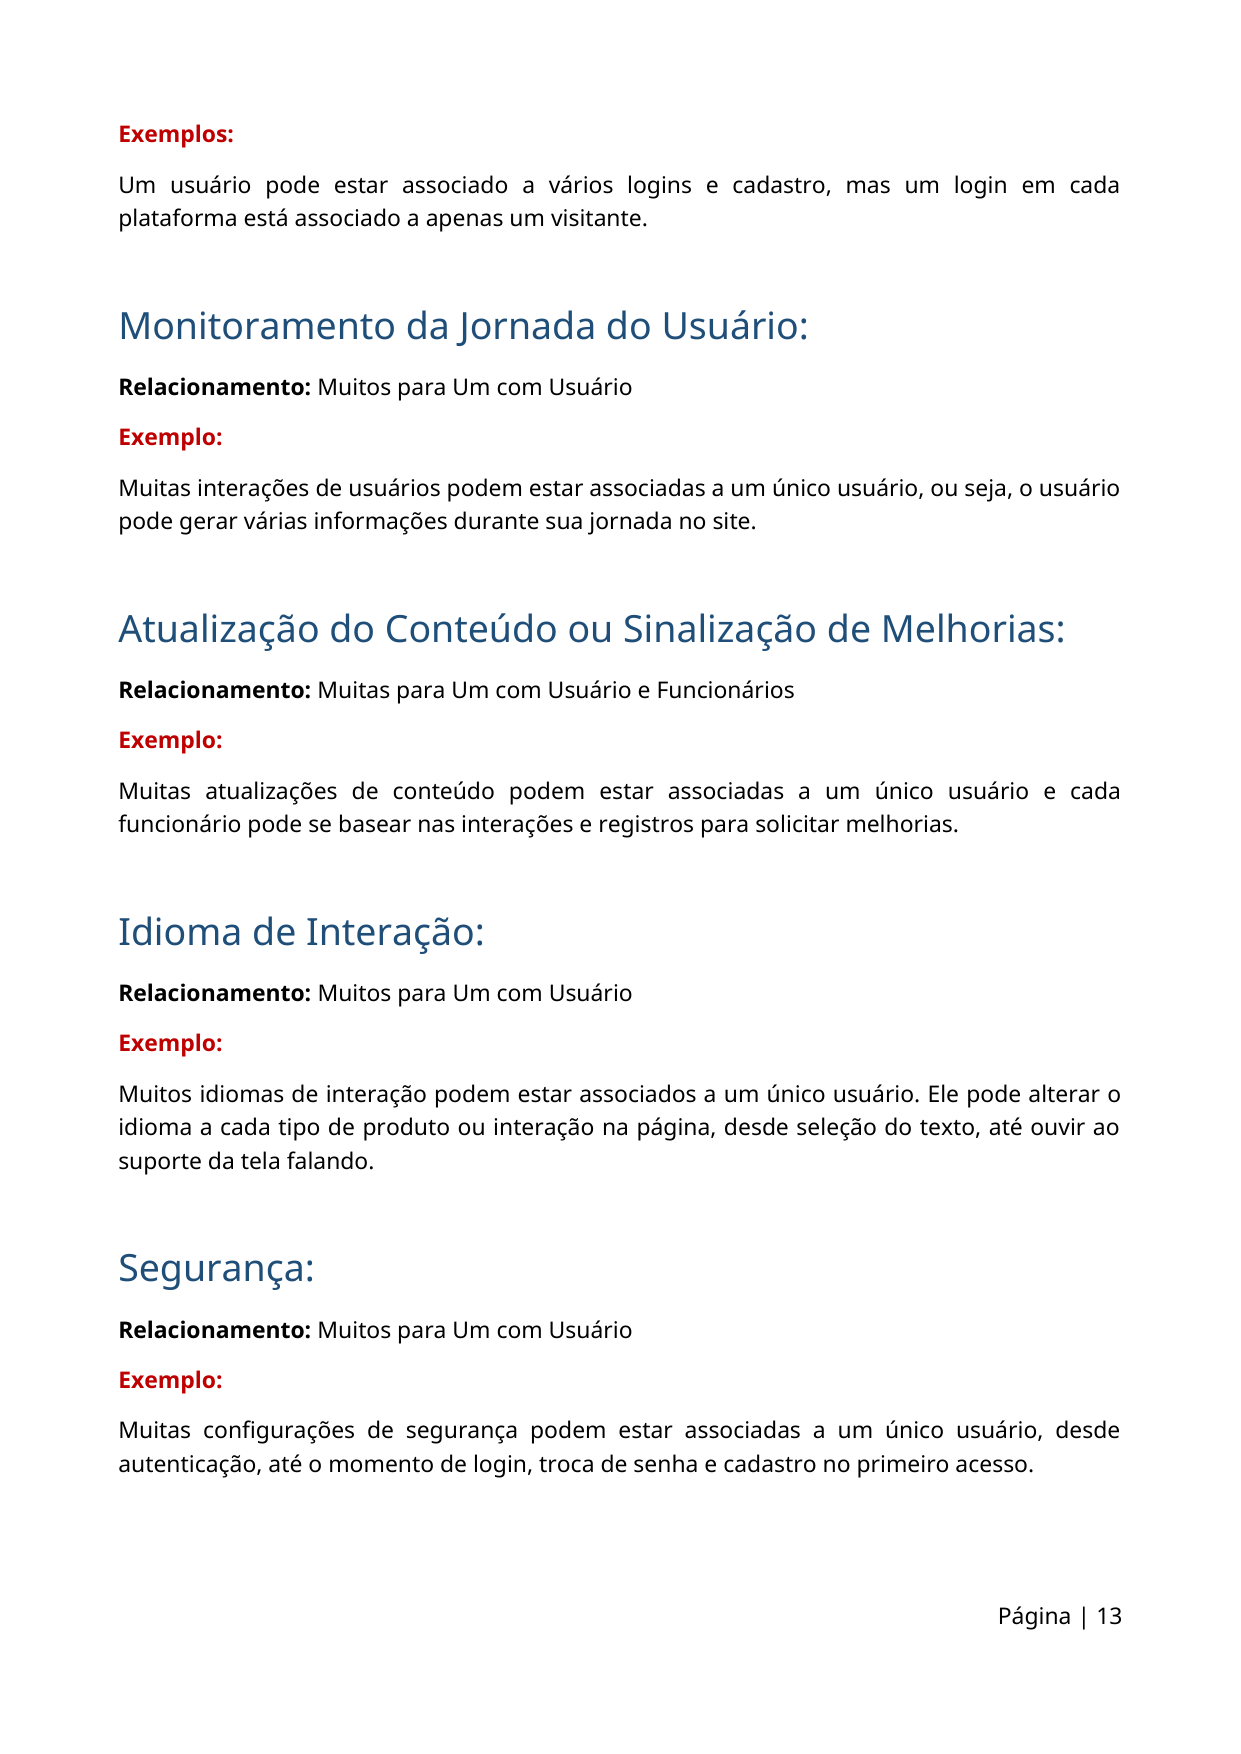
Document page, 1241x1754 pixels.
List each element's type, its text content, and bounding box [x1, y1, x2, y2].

text Exemplo: [118, 421, 1122, 452]
subtitle Monitoramento da Jornada do Usuário: [118, 299, 1122, 350]
text Muitas interações de usuários podem estar associadas a um único usuário, ou seja, o usuário pode gerar várias informações durante sua jornada no site. [118, 472, 1122, 537]
text Relacionamento: Muitos para Um com Usuário [118, 977, 1122, 1008]
text Muitas configurações de segurança podem estar associadas a um único usuário, desde autenticação, até o momento de login, troca de senha e cadastro no primeiro acesso. [118, 1414, 1122, 1479]
text Relacionamento: Muitos para Um com Usuário [118, 371, 1122, 402]
text Exemplos: [118, 118, 1122, 149]
text Relacionamento: Muitas para Um com Usuário e Funcionários [118, 674, 1122, 705]
text Exemplo: [118, 724, 1122, 755]
text Exemplo: [118, 1027, 1122, 1058]
text Muitas atualizações de conteúdo podem estar associadas a um único usuário e cada funcionário pode se basear nas interações e registros para solicitar melhorias. [118, 774, 1122, 839]
subtitle Segurança: [118, 1242, 1122, 1293]
subtitle Idioma de Interação: [118, 905, 1122, 956]
subtitle Atualização do Conteúdo ou Sinalização de Melhorias: [118, 602, 1122, 653]
text Exemplo: [118, 1364, 1122, 1395]
text Relacionamento: Muitos para Um com Usuário [118, 1313, 1122, 1345]
text Um usuário pode estar associado a vários logins e cadastro, mas um login em cada plataforma está associado a apenas um visitante. [118, 168, 1122, 233]
text Muitos idiomas de interação podem estar associados a um único usuário. Ele pode alterar o idioma a cada tipo de produto ou interação na página, desde seleção do texto, até ouvir ao suporte da tela falando. [118, 1078, 1122, 1176]
